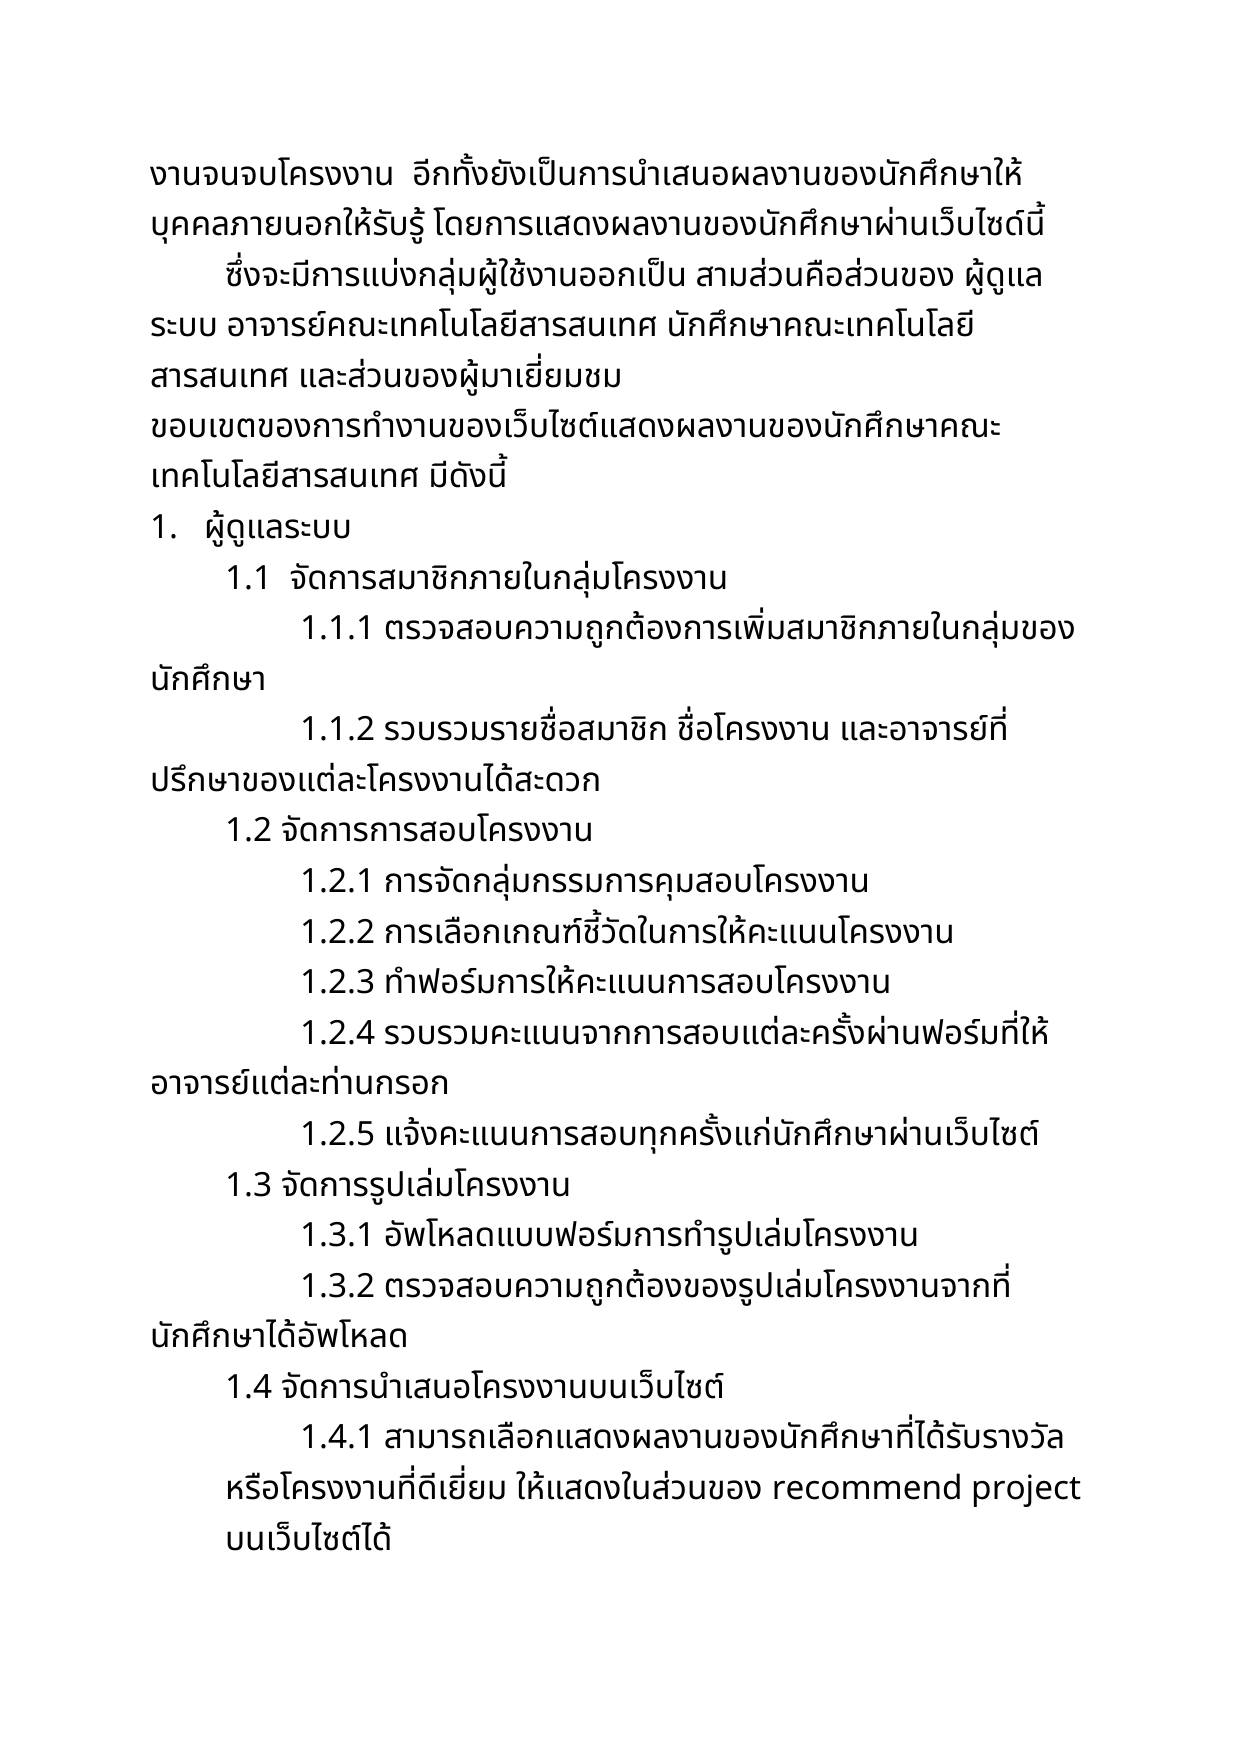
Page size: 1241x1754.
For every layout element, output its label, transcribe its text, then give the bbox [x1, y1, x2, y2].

text 1.2.3 ทำฟอร์มการให้คะแนนการสอบโครงงาน [150, 958, 1090, 1009]
text 1. ผู้ดูแลระบบ [150, 503, 1090, 553]
text 1.4.1 สามารถเลือกแสดงผลงานของนักศึกษาที่ได้รับรางวัล หรือโครงงานที่ดีเยี่ยม ให้แสดงในส่วนของ recommend project บนเว็บไซต์ได้ [225, 1413, 1090, 1565]
text 1.3 จัดการรูปเล่มโครงงาน [150, 1160, 1090, 1211]
text 1.1.1 ตรวจสอบความถูกต้องการเพิ่มสมาชิกภายในกลุ่มของนักศึกษา [150, 604, 1090, 705]
text 1.4 จัดการนำเสนอโครงงานบนเว็บไซต์ [150, 1363, 1090, 1413]
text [150, 150, 1090, 251]
text 1.2 จัดการการสอบโครงงาน [150, 806, 1090, 857]
text 1.2.5 แจ้งคะแนนการสอบทุกครั้งแก่นักศึกษาผ่านเว็บไซต์ [150, 1110, 1090, 1160]
text 1.1.2 รวบรวมรายชื่อสมาชิก ชื่อโครงงาน และอาจารย์ที่ปรึกษาของแต่ละโครงงานได้สะดวก [150, 705, 1090, 806]
text ซึ่งจะมีการแบ่งกลุ่มผู้ใช้งานออกเป็น สามส่วนคือส่วนของ ผู้ดูแลระบบ อาจารย์คณะเทคโนโลยีสารสนเทศ นักศึกษาคณะเทคโนโลยีสารสนเทศ และส่วนของผู้มาเยี่ยมชม [150, 251, 1090, 402]
text 1.3.1 อัพโหลดแบบฟอร์มการทำรูปเล่มโครงงาน [150, 1211, 1090, 1262]
text 1.2.2 การเลือกเกณฑ์ชี้วัดในการให้คะแนนโครงงาน [150, 907, 1090, 958]
text 1.3.2 ตรวจสอบความถูกต้องของรูปเล่มโครงงานจากที่นักศึกษาได้อัพโหลด [150, 1262, 1090, 1363]
text 1.2.4 รวบรวมคะแนนจากการสอบแต่ละครั้งผ่านฟอร์มที่ให้อาจารย์แต่ละท่านกรอก [150, 1009, 1090, 1110]
text ขอบเขตของการทำงานของเว็บไซต์แสดงผลงานของนักศึกษาคณะเทคโนโลยีสารสนเทศ มีดังนี้ [150, 402, 1090, 503]
text 1.2.1 การจัดกลุ่มกรรมการคุมสอบโครงงาน [150, 857, 1090, 907]
text 1.1 จัดการสมาชิกภายในกลุ่มโครงงาน [150, 553, 1090, 604]
